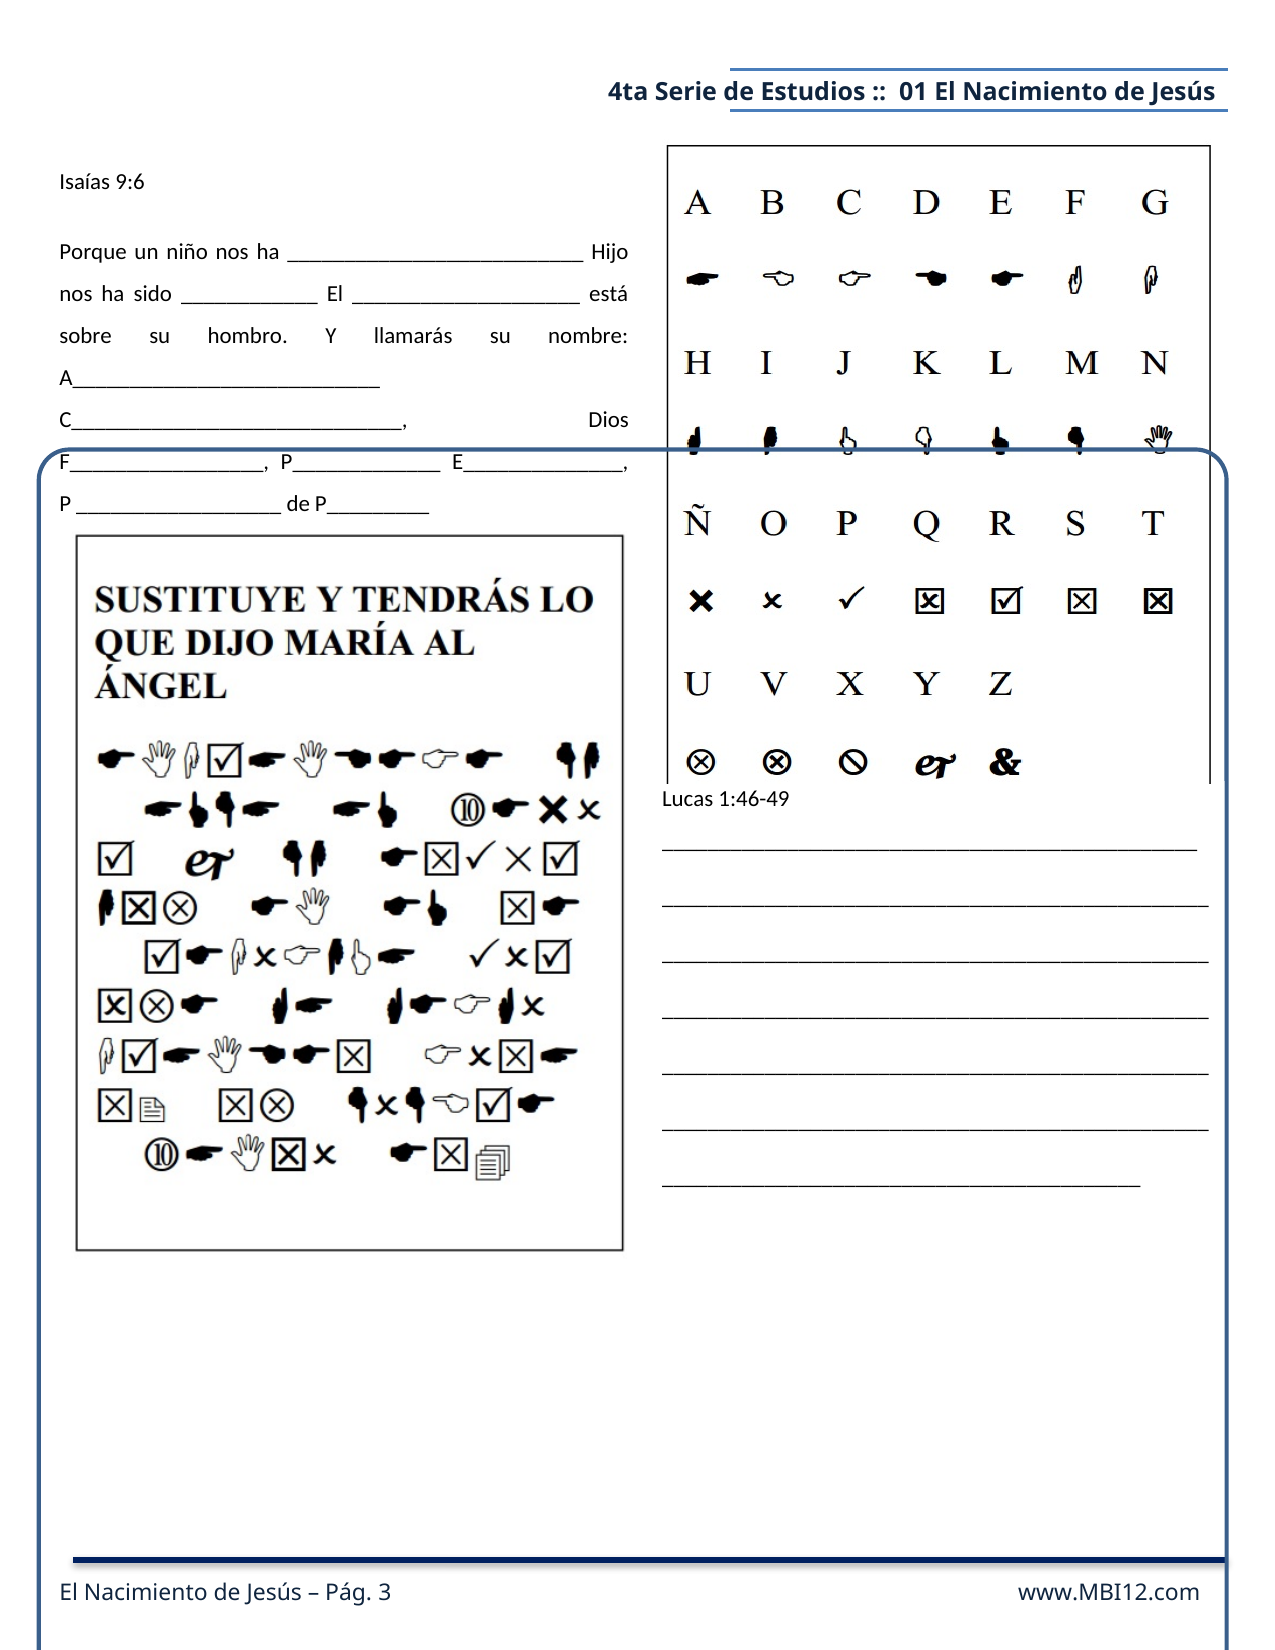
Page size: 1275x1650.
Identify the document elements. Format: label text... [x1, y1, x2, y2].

picture [661, 452, 1217, 784]
text Porque un niño nos ha __________________________ Hijo nos ha sido ____________ El ____________________ está sobre su hombro. Y llamarás su nombre: A___________________________ C_____________________________, Dios F_________________, P_____________ E______________, P __________________ de P_________ [59, 452, 629, 517]
picture [661, 139, 1217, 454]
text _______________________________________________ [662, 826, 1219, 854]
text Lucas 1:46-49 [662, 784, 1219, 812]
picture [71, 531, 628, 1260]
text Porque un niño nos ha __________________________ Hijo nos ha sido ____________ El ____________________ está sobre su hombro. Y llamarás su nombre: A___________________________ C_____________________________, Dios F_________________, P_____________ E______________, P __________________ de P_________ [59, 237, 629, 448]
text __________________________________________________________________________________________________________________________________________________________________________________________________________________________________________________________________________________________ [662, 882, 1219, 1190]
text Isaías 9:6 [59, 167, 629, 195]
